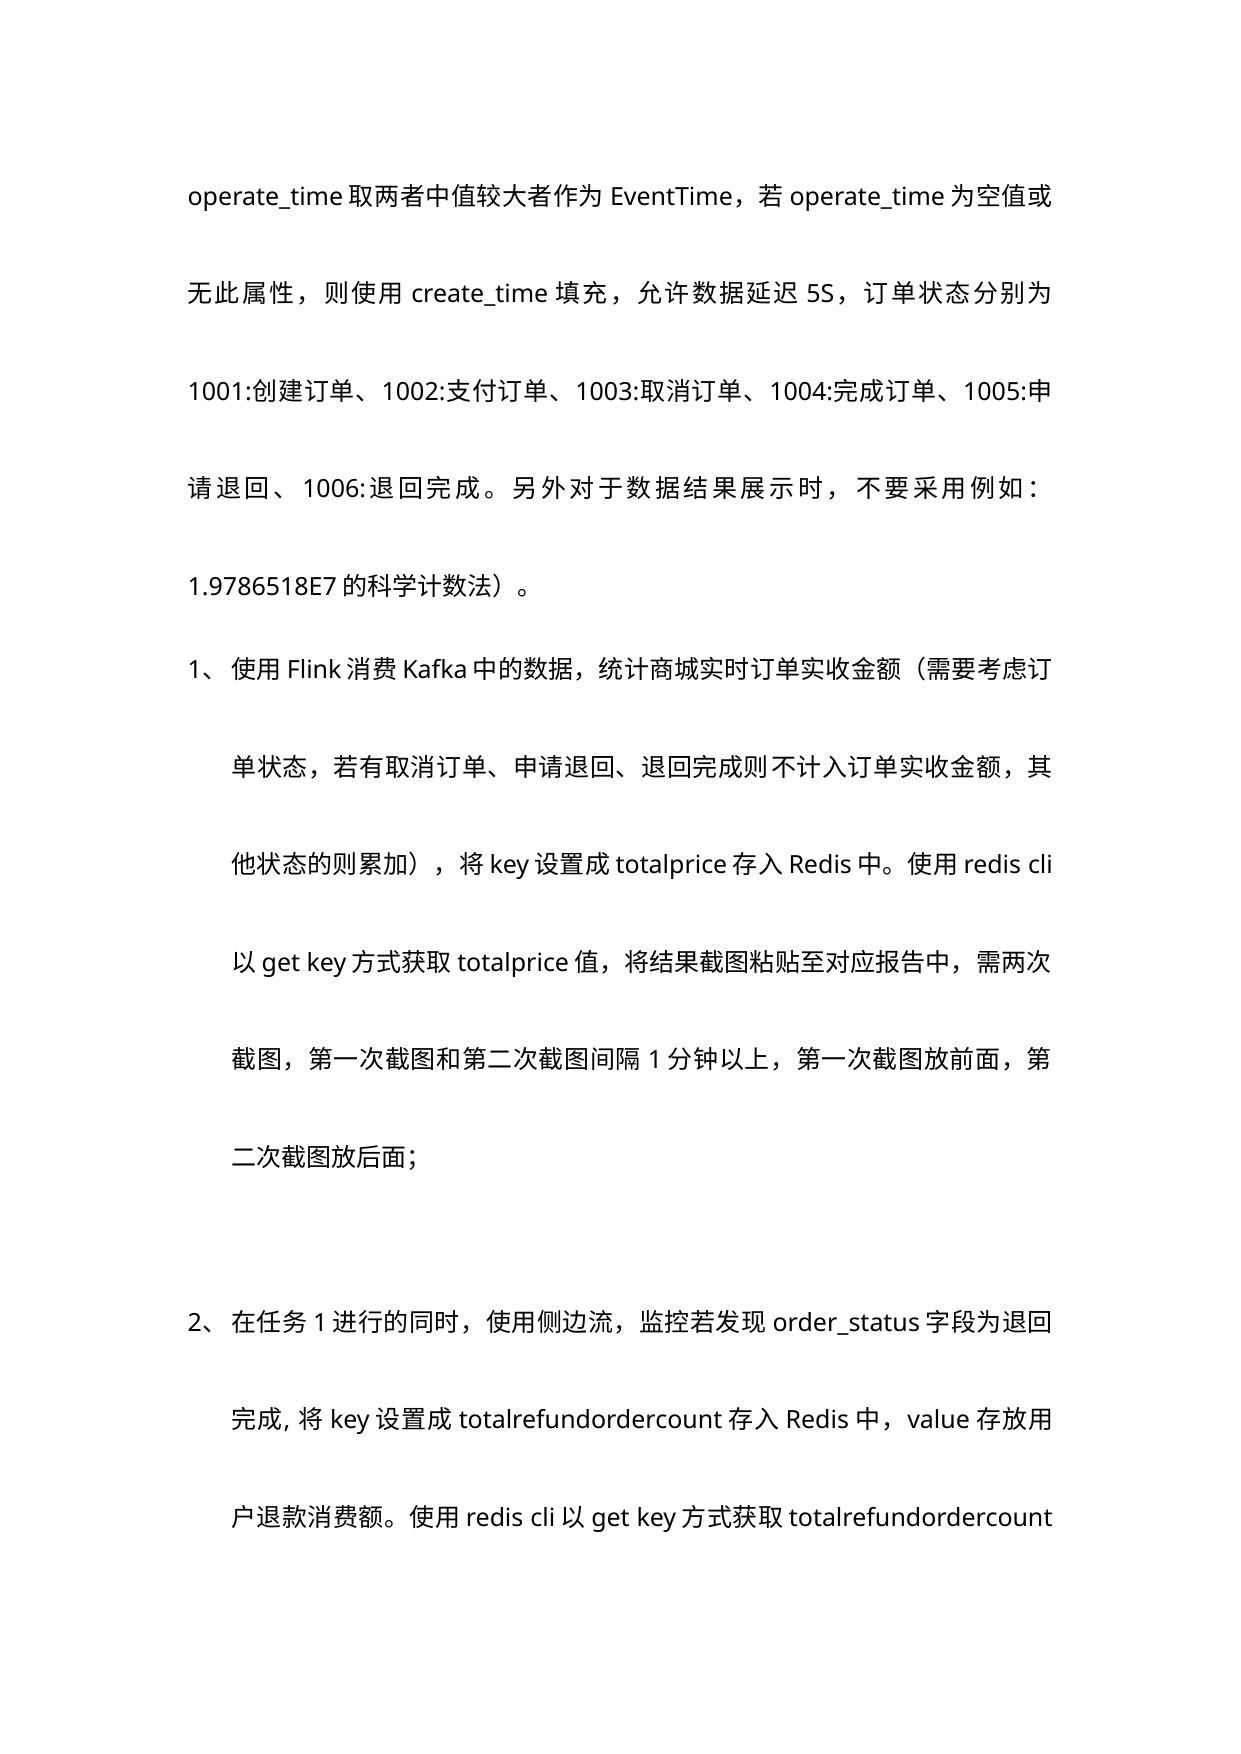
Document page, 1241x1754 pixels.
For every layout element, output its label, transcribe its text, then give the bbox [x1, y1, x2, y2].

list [187, 1288, 1053, 1548]
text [187, 162, 1053, 617]
list 使用Flink消费Kafka中的数据，统计商城实时订单实收金额（需要考虑订单状态，若有取消订单、申请退回、退回完成则不计入订单实收金额，其他状态的则累加），将key设置成totalprice存入Redis中。使用redis cli以get key方式获取totalprice值，将结果截图粘贴至对应报告中，需两次截图，第一次截图和第二次截图间隔1分钟以上，第一次截图放前面，第二次截图放后面； [187, 635, 1053, 1188]
